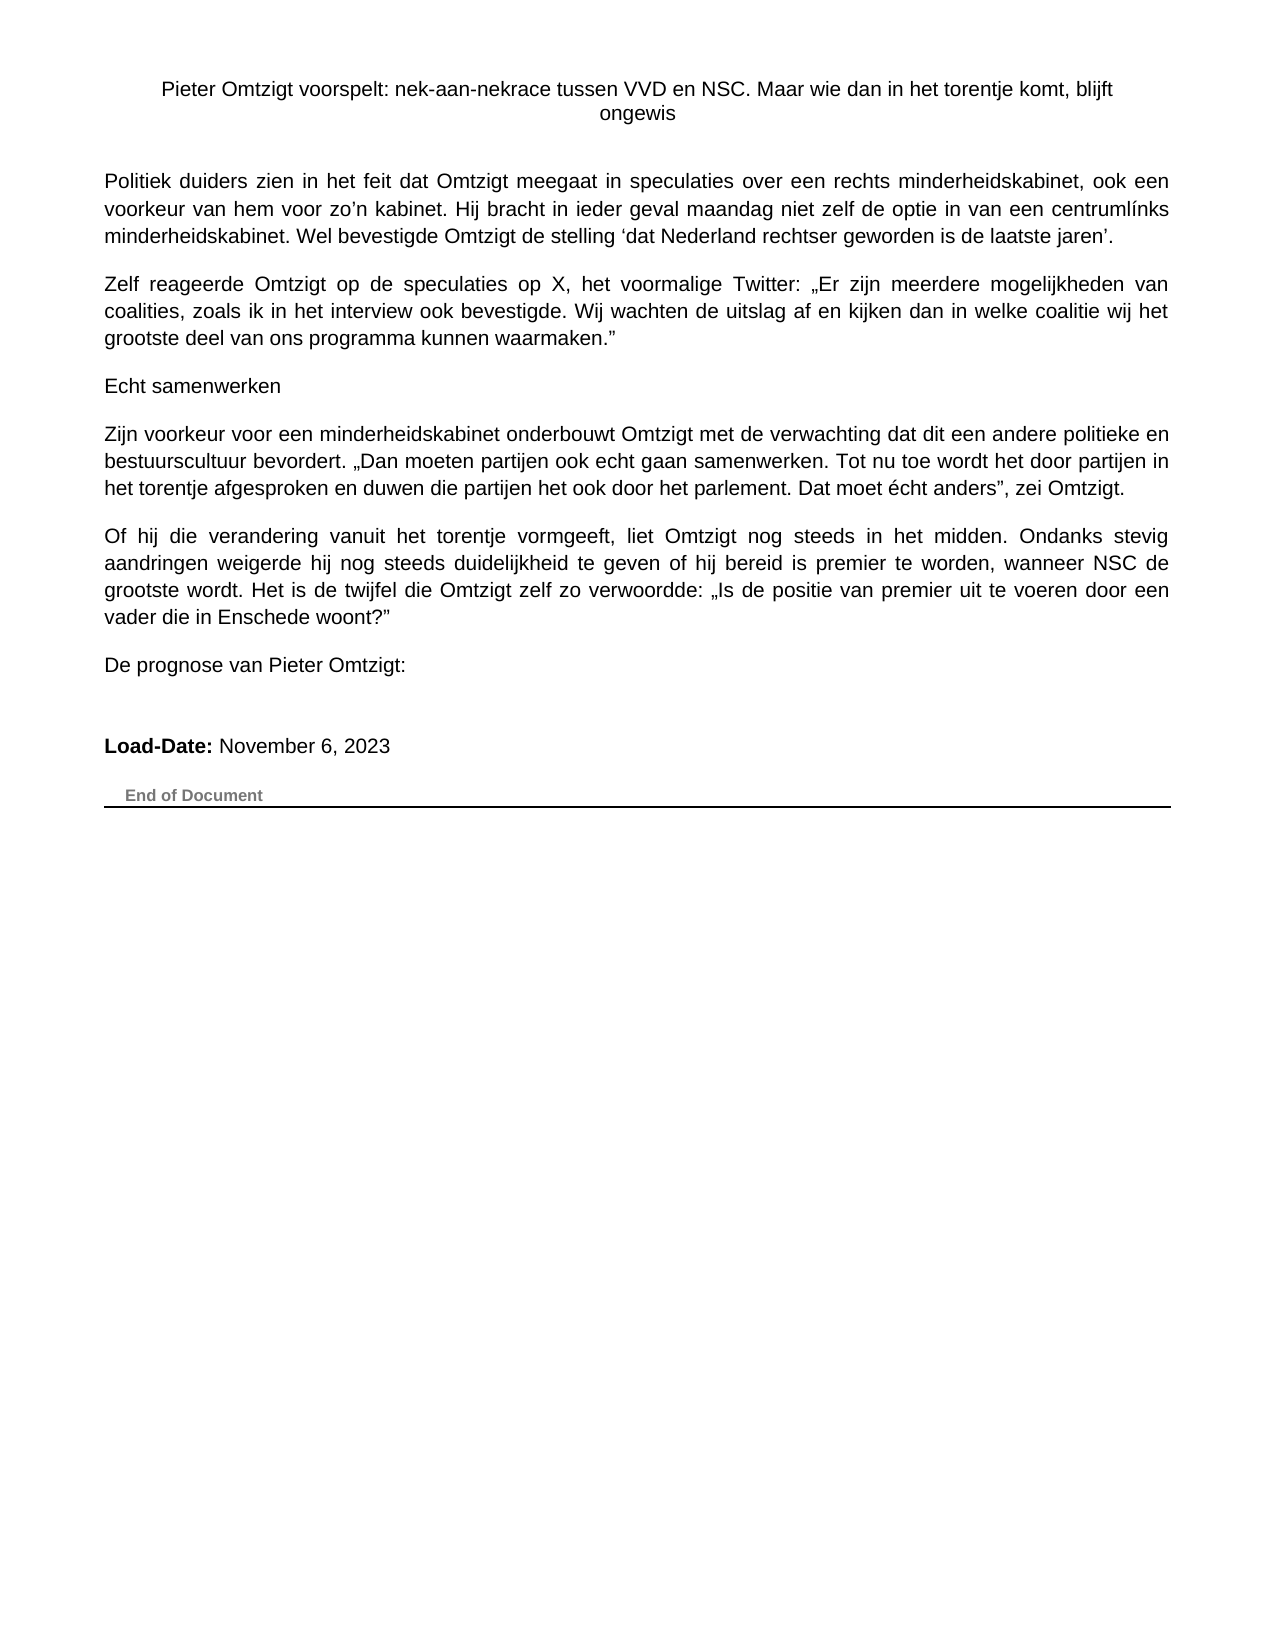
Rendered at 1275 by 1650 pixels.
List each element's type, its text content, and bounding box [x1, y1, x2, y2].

text Echt samenwerken [104, 370, 1171, 397]
text Politiek duiders zien in het feit dat Omtzigt meegaat in speculaties over een rechts minderheidskabinet, ook een voorkeur van hem voor zo’n kabinet. Hij bracht in ieder geval maandag niet zelf de optie in van een centrumlínks minderheidskabinet. Wel bevestigde Omtzigt de stelling ‘dat Nederland rechtser geworden is de laatste jaren’. [104, 166, 1171, 247]
text Zijn voorkeur voor een minderheidskabinet onderbouwt Omtzigt met de verwachting dat dit een andere politieke en bestuurscultuur bevordert. „Dan moeten partijen ook echt gaan samenwerken. Tot nu toe wordt het door partijen in het torentje afgesproken en duwen die partijen het ook door het parlement. Dat moet écht anders”, zei Omtzigt. [104, 418, 1171, 499]
text Zelf reageerde Omtzigt op de speculaties op X, het voormalige Twitter: „Er zijn meerdere mogelijkheden van coalities, zoals ik in het interview ook bevestigde. Wij wachten de uitslag af en kijken dan in welke coalitie wij het grootste deel van ons programma kunnen waarmaken.” [104, 268, 1171, 349]
text Load-Date: November 6, 2023 [104, 702, 1171, 757]
text Of hij die verandering vanuit het torentje vormgeeft, liet Omtzigt nog steeds in het midden. Ondanks stevig aandringen weigerde hij nog steeds duidelijkheid te geven of hij bereid is premier te worden, wanneer NSC de grootste wordt. Het is de twijfel die Omtzigt zelf zo verwoordde: „Is de positie van premier uit te voeren door een vader die in Enschede woont?” [104, 520, 1171, 629]
text De prognose van Pieter Omtzigt: [104, 649, 1171, 677]
text End of Document [125, 786, 1171, 805]
